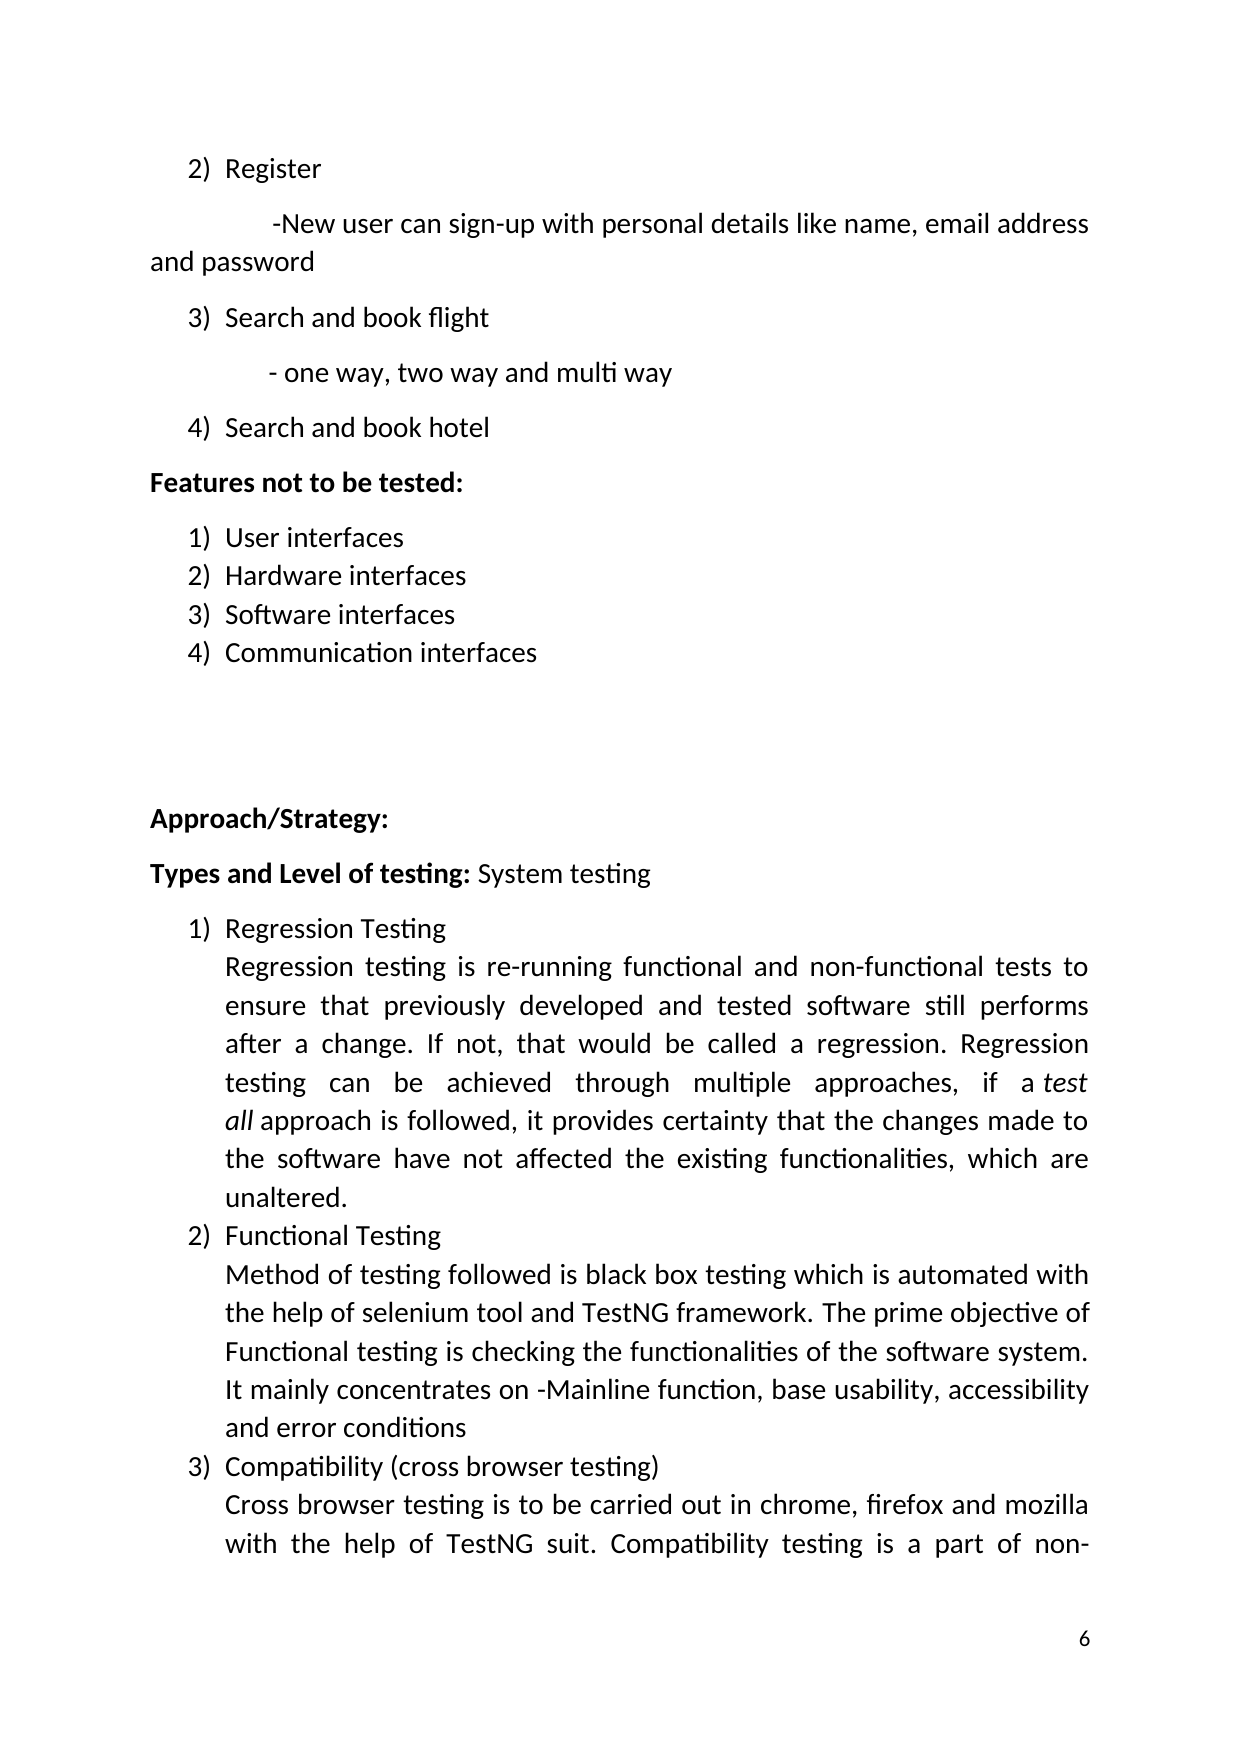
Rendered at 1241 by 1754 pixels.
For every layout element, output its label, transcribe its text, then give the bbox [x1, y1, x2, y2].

list Register [187, 150, 1090, 186]
list Hardware interfaces [187, 557, 1090, 593]
text Types and Level of testing: System testing [150, 855, 1090, 890]
text -New user can sign-up with personal details like name, email address and password [150, 205, 1090, 279]
list User interfaces [187, 519, 1090, 555]
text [225, 1486, 1090, 1561]
list Software interfaces [187, 596, 1090, 632]
list Regression Testing [187, 910, 1090, 946]
text Approach/Strategy: [150, 800, 1090, 835]
list Search and book flight [187, 299, 1090, 334]
list Functional Testing [187, 1217, 1090, 1253]
text Method of testing followed is black box testing which is automated with the help of selenium tool and TestNG framework. The prime objective of Functional testing is checking the functionalities of the software system. It mainly concentrates on -Mainline function, base usability, accessibility and error conditions [225, 1256, 1090, 1333]
list Communication interfaces [187, 634, 1090, 670]
text Regression testing is re-running functional and non-functional tests to ensure that previously developed and tested software still performs after a change. If not, that would be called a regression. Regression testing can be achieved through multiple approaches, if a test all approach is followed, it provides certainty that the changes made to the software have not affected the existing functionalities, which are unaltered. [225, 1061, 1090, 1141]
list Search and book hotel [187, 409, 1090, 444]
text Method of testing followed is black box testing which is automated with the help of selenium tool and TestNG framework. The prime objective of Functional testing is checking the functionalities of the software system. It mainly concentrates on -Mainline function, base usability, accessibility and error conditions [225, 1407, 1090, 1445]
list Compatibility (cross browser testing) [187, 1448, 1090, 1484]
text Regression testing is re-running functional and non-functional tests to ensure that previously developed and tested software still performs after a change. If not, that would be called a regression. Regression testing can be achieved through multiple approaches, if a test all approach is followed, it provides certainty that the changes made to the software have not affected the existing functionalities, which are unaltered. [225, 1176, 1090, 1214]
text Features not to be tested: [150, 464, 1090, 499]
text - one way, two way and multi way [150, 354, 1090, 389]
